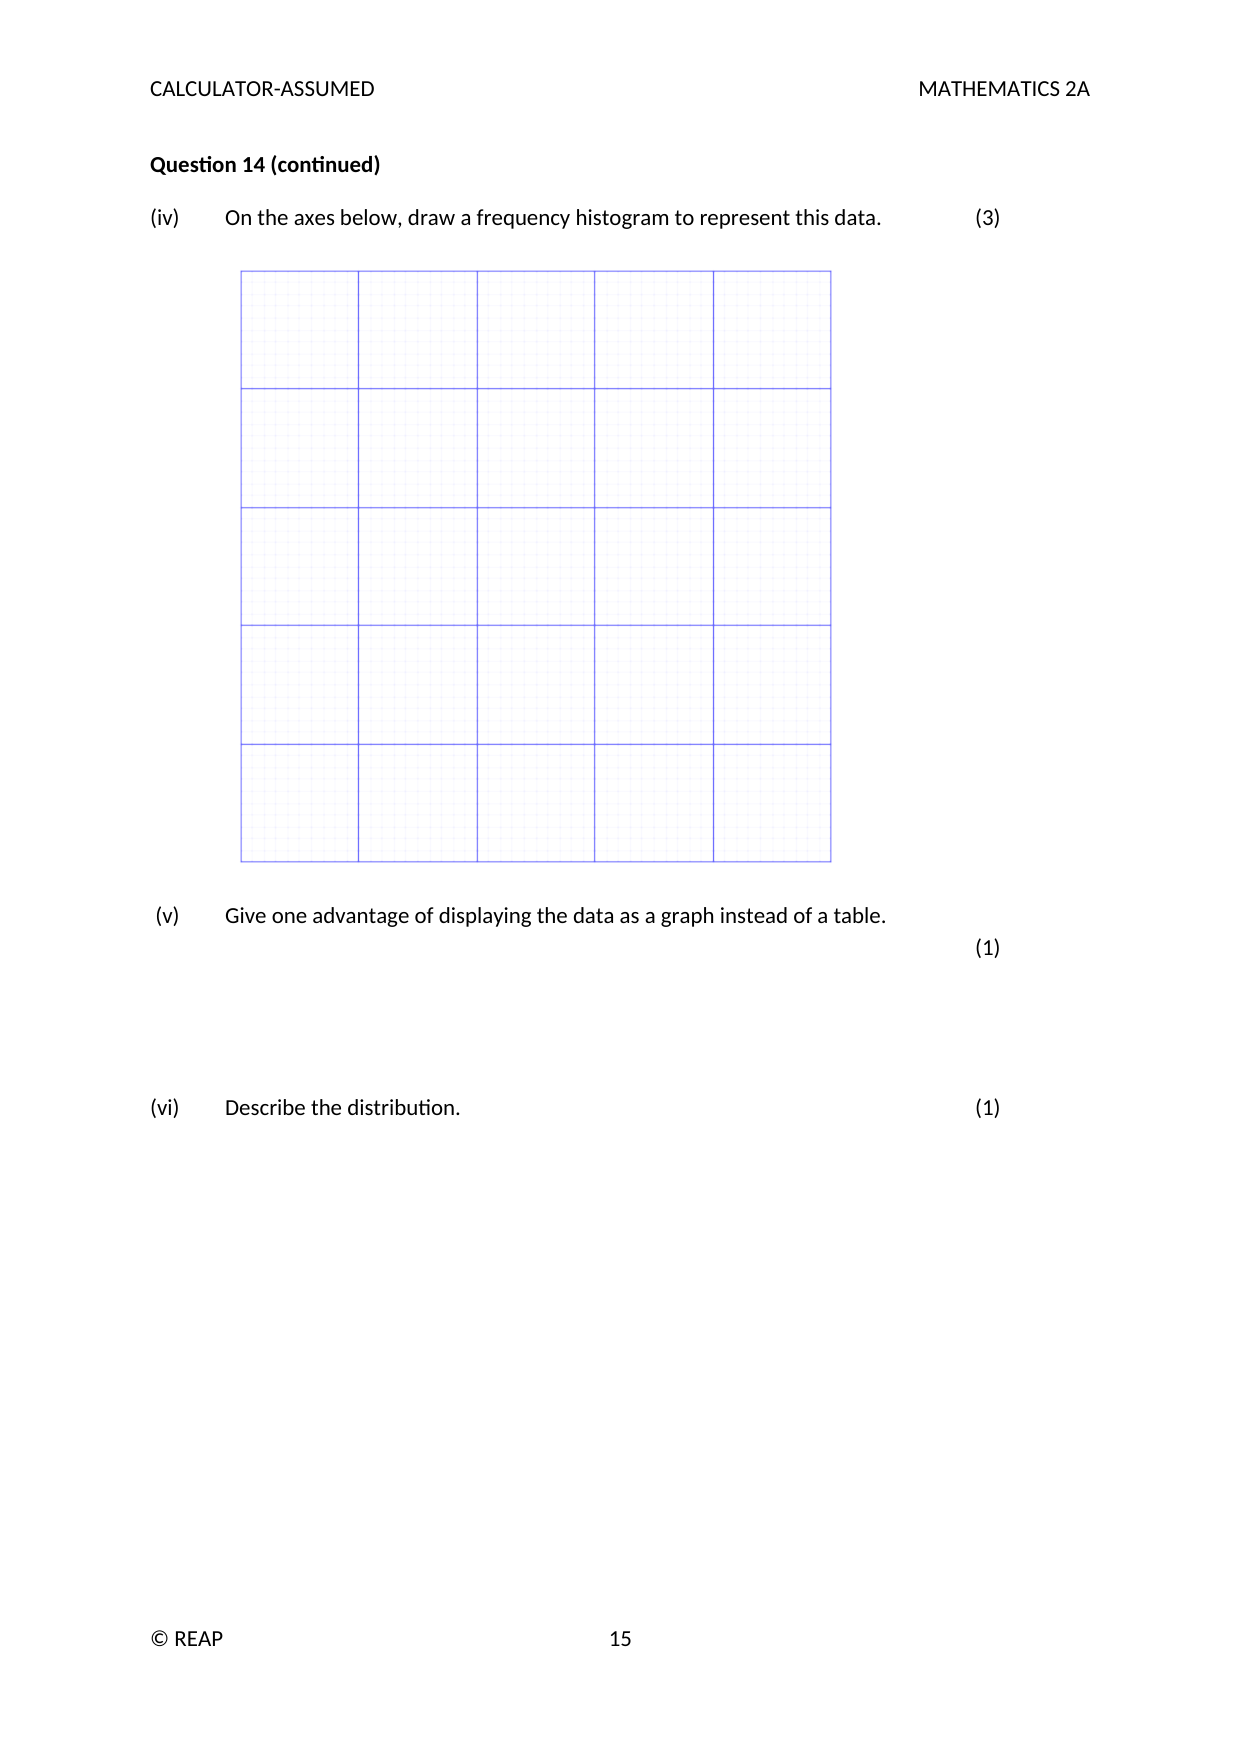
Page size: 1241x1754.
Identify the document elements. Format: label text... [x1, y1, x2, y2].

text Question 14 (continued) [150, 150, 1090, 178]
text (iv) On the axes below, draw a frequency histogram to represent this data. (3) [150, 203, 1090, 231]
text (vi) Describe the distribution. (1) [150, 1093, 1090, 1121]
text (v) Give one advantage of displaying the data as a graph instead of a table. (1) [150, 901, 1090, 962]
